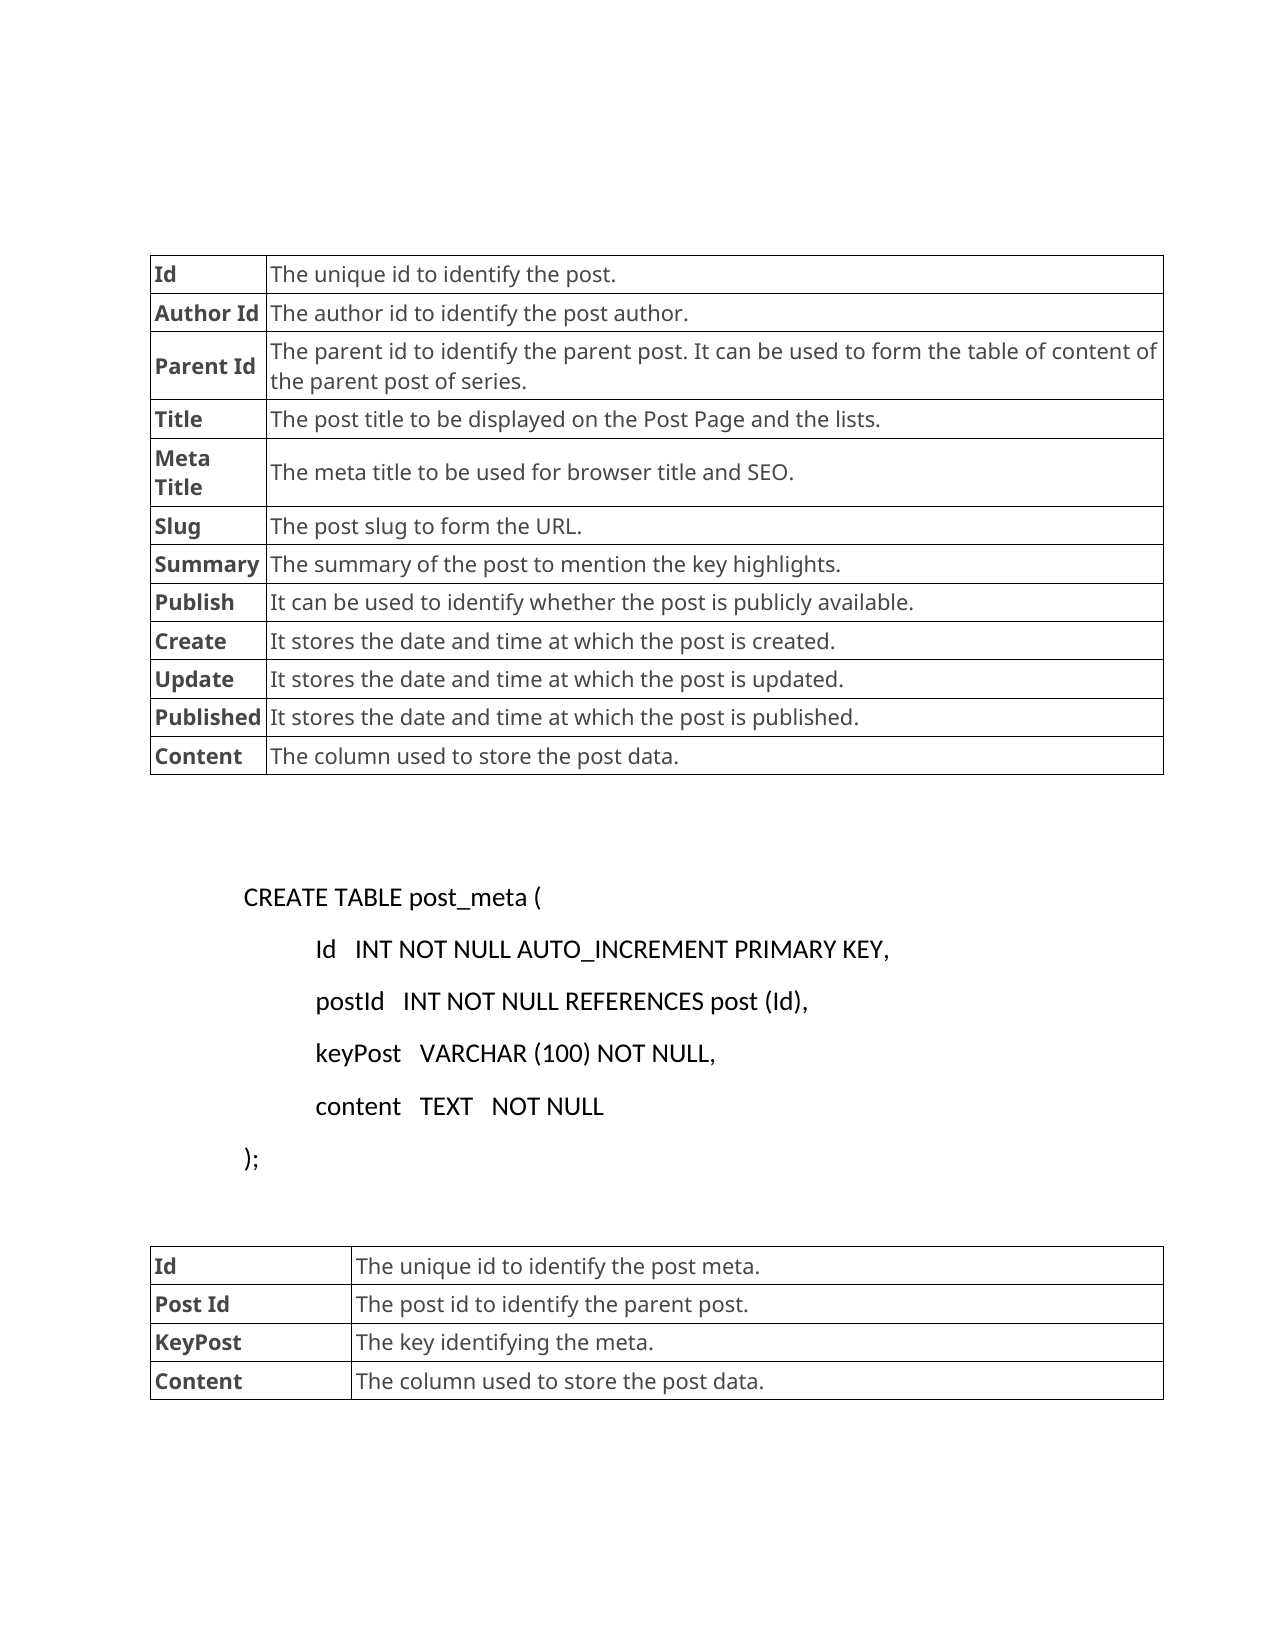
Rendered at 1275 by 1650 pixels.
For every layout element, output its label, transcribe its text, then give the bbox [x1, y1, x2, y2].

text Id INT NOT NULL AUTO_INCREMENT PRIMARY KEY, [150, 932, 1125, 965]
table_cell KeyPost [151, 1324, 351, 1361]
table_cell Create [151, 622, 266, 659]
table_cell Author Id [151, 294, 266, 331]
table_cell Meta Title [151, 439, 266, 506]
text content TEXT NOT NULL [150, 1089, 1125, 1122]
text CREATE TABLE post_meta ( [150, 880, 1125, 913]
table_cell The meta title to be used for browser title and SEO. [267, 439, 1163, 506]
table_header Id [151, 256, 266, 293]
table_cell The parent id to identify the parent post. It can be used to form the table of content of the parent post of series. [267, 332, 1163, 399]
table_cell Publish [151, 584, 266, 621]
table_cell The summary of the post to mention the key highlights. [267, 545, 1163, 582]
table_cell Content [151, 737, 266, 774]
table_cell It stores the date and time at which the post is published. [267, 699, 1163, 736]
text postId INT NOT NULL REFERENCES post (Id), [150, 984, 1125, 1017]
table_cell The post title to be displayed on the Post Page and the lists. [267, 400, 1163, 438]
table_cell The column used to store the post data. [352, 1362, 1163, 1399]
table_cell Published [151, 699, 266, 736]
table_cell Slug [151, 507, 266, 544]
table_cell Parent Id [151, 332, 266, 399]
table_cell It stores the date and time at which the post is created. [267, 622, 1163, 659]
table_cell Update [151, 660, 266, 697]
table_header The unique id to identify the post. [267, 256, 1163, 293]
table_header The unique id to identify the post meta. [352, 1247, 1163, 1284]
table_header Id [151, 1247, 351, 1284]
table_cell It can be used to identify whether the post is publicly available. [267, 584, 1163, 621]
table_cell Title [151, 400, 266, 438]
table_cell The column used to store the post data. [267, 737, 1163, 774]
table_cell The author id to identify the post author. [267, 294, 1163, 331]
table_cell The key identifying the meta. [352, 1324, 1163, 1361]
table_cell Summary [151, 545, 266, 582]
table_cell The post slug to form the URL. [267, 507, 1163, 544]
table_cell Post Id [151, 1285, 351, 1322]
table_cell Content [151, 1362, 351, 1399]
text ); [150, 1141, 1125, 1174]
table_cell The post id to identify the parent post. [352, 1285, 1163, 1322]
text keyPost VARCHAR (100) NOT NULL, [150, 1037, 1125, 1070]
table_cell It stores the date and time at which the post is updated. [267, 660, 1163, 697]
